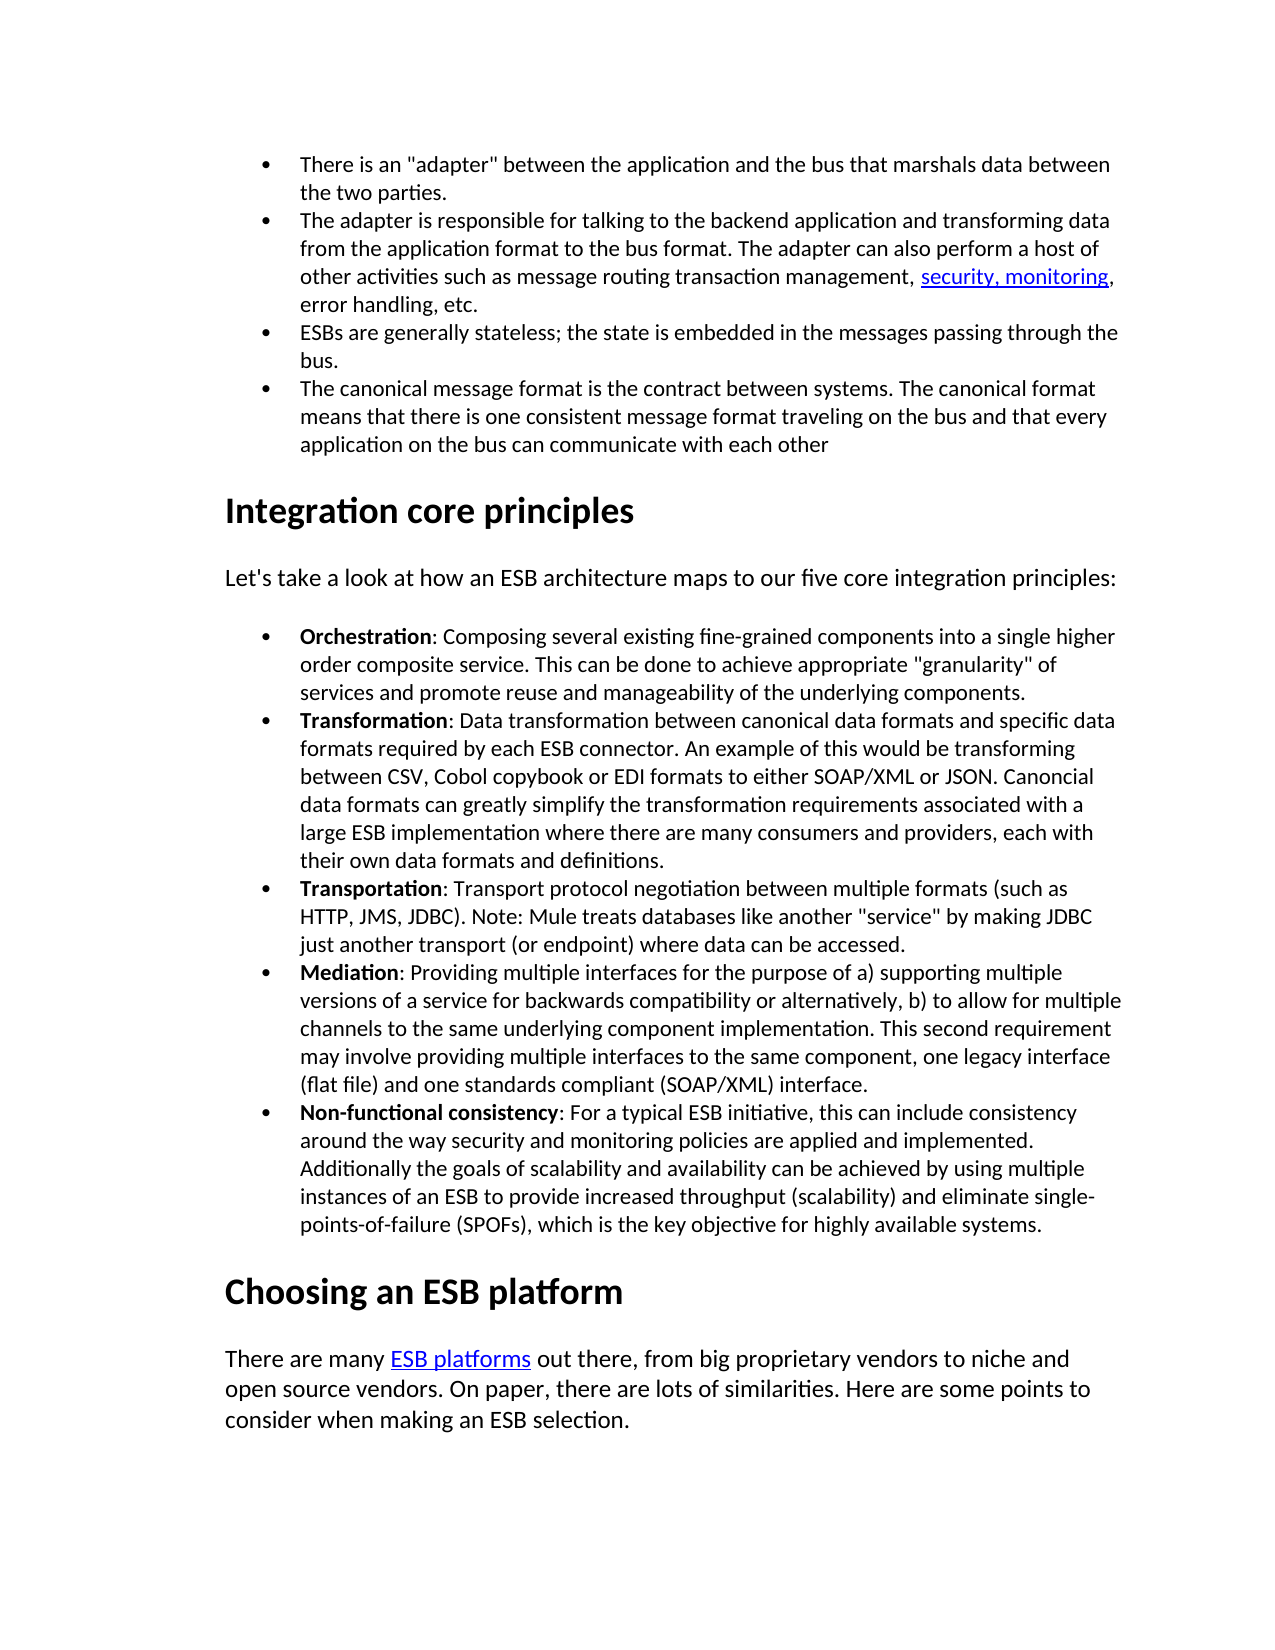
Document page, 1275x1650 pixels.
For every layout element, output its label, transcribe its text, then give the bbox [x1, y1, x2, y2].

text Let's take a look at how an ESB architecture maps to our five core integration principles: [225, 562, 1125, 593]
subtitle Choosing an ESB platform [225, 1268, 1125, 1313]
list Transformation: Data transformation between canonical data formats and specific data formats required by each ESB connector. An example of this would be transforming between CSV, Cobol copybook or EDI formats to either SOAP/XML or JSON. Canoncial data formats can greatly simplify the transformation requirements associated with a large ESB implementation where there are many consumers and providers, each with their own data formats and definitions. [262, 706, 1125, 874]
list The adapter is responsible for talking to the backend application and transforming data from the application format to the bus format. The adapter can also perform a host of other activities such as message routing transaction management, security, monitoring, error handling, etc. [262, 206, 1125, 318]
list Mediation: Providing multiple interfaces for the purpose of a) supporting multiple versions of a service for backwards compatibility or alternatively, b) to allow for multiple channels to the same underlying component implementation. This second requirement may involve providing multiple interfaces to the same component, one legacy interface (flat file) and one standards compliant (SOAP/XML) interface. [262, 958, 1125, 1098]
list ESBs are generally stateless; the state is embedded in the messages passing through the bus. [262, 318, 1125, 374]
list The canonical message format is the contract between systems. The canonical format means that there is one consistent message format traveling on the bus and that every application on the bus can communicate with each other [262, 374, 1125, 458]
list There is an "adapter" between the application and the bus that marshals data between the two parties. [262, 150, 1125, 206]
list Transportation: Transport protocol negotiation between multiple formats (such as HTTP, JMS, JDBC). Note: Mule treats databases like another "service" by making JDBC just another transport (or endpoint) where data can be accessed. [262, 874, 1125, 958]
text There are many ESB platforms out there, from big proprietary vendors to niche and open source vendors. On paper, there are lots of similarities. Here are some points to consider when making an ESB selection. [225, 1343, 1125, 1434]
list Orchestration: Composing several existing fine-grained components into a single higher order composite service. This can be done to achieve appropriate "granularity" of services and promote reuse and manageability of the underlying components. [262, 622, 1125, 706]
list Non-functional consistency: For a typical ESB initiative, this can include consistency around the way security and monitoring policies are applied and implemented. Additionally the goals of scalability and availability can be achieved by using multiple instances of an ESB to provide increased throughput (scalability) and eliminate single-points-of-failure (SPOFs), which is the key objective for highly available systems. [262, 1098, 1125, 1238]
subtitle Integration core principles [225, 487, 1125, 533]
